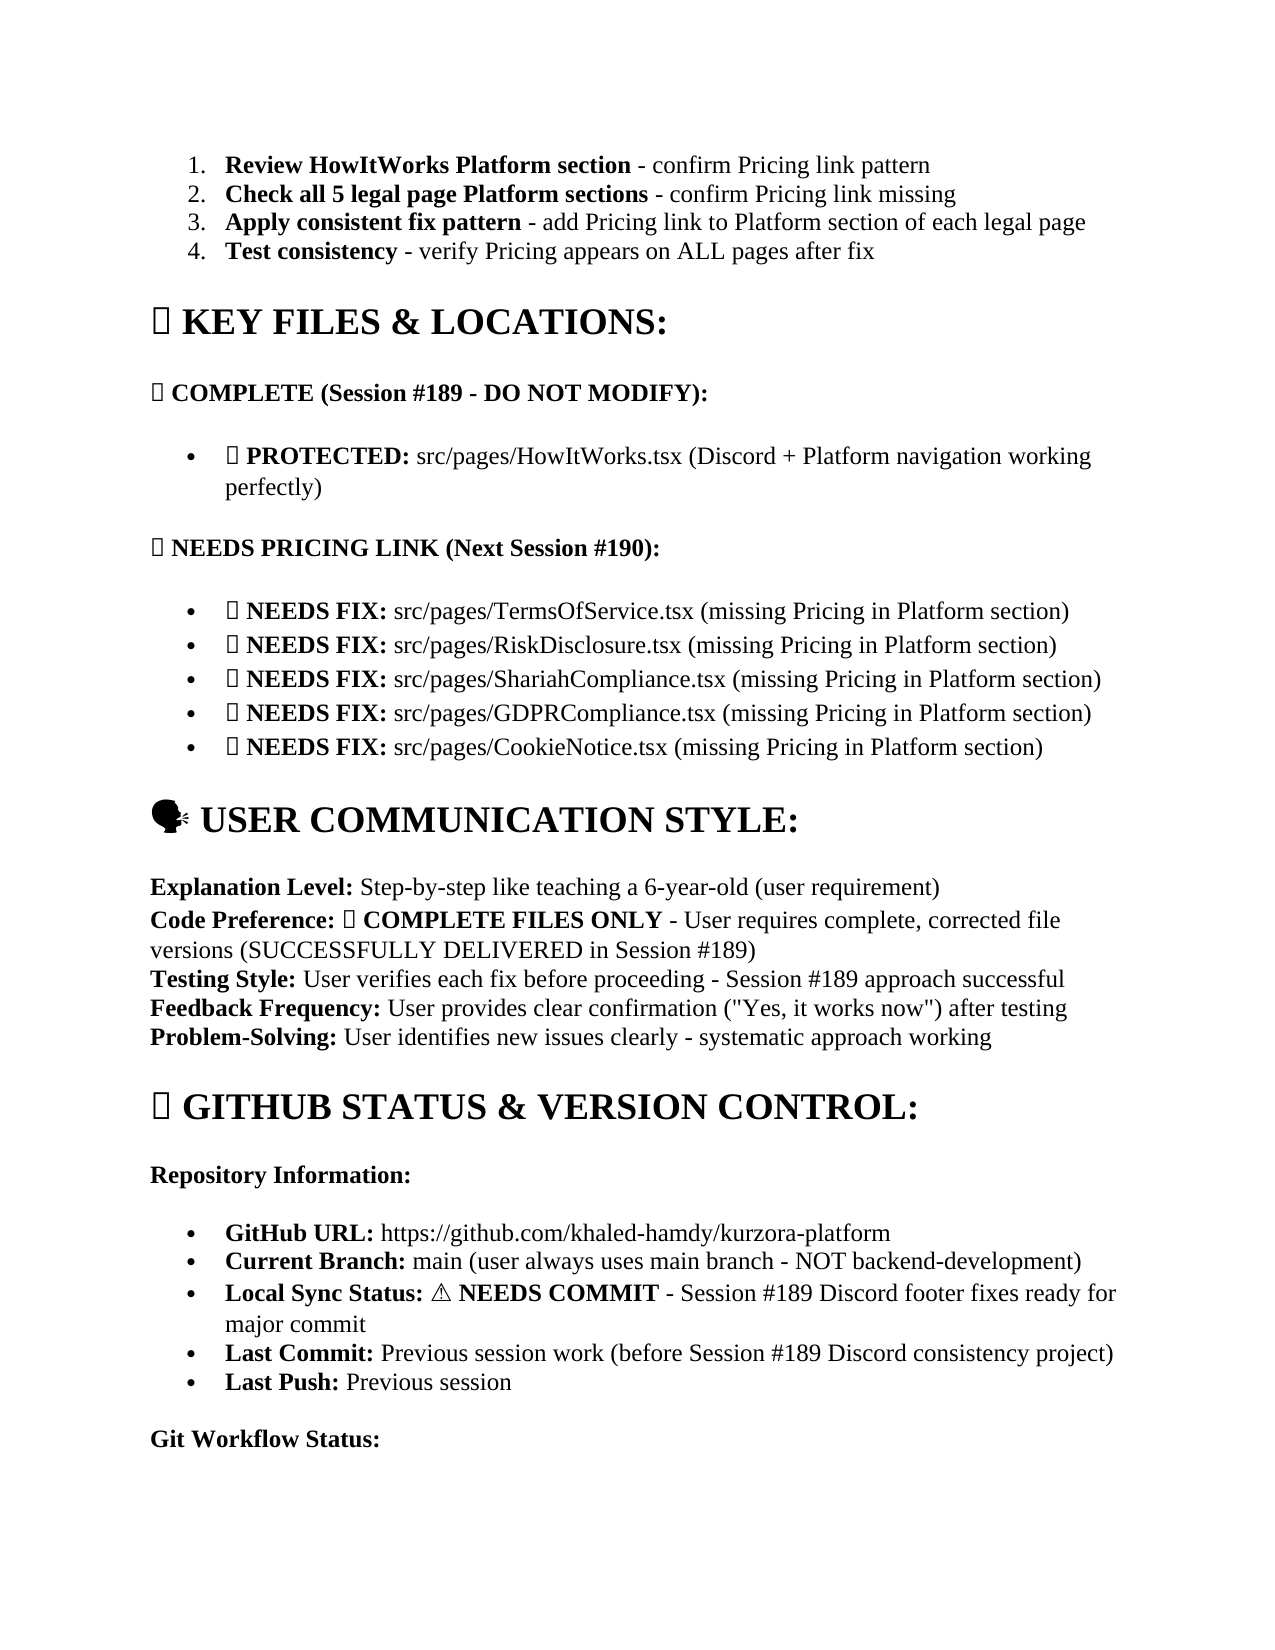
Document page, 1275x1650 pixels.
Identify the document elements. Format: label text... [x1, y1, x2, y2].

list Test consistency - verify Pricing appears on ALL pages after fix [187, 236, 1125, 265]
list 🔧 NEEDS FIX: src/pages/TermsOfService.tsx (missing Pricing in Platform section) [187, 593, 1125, 627]
text ✅ COMPLETE (Session #189 - DO NOT MODIFY): [150, 374, 1125, 408]
list 🔧 NEEDS FIX: src/pages/CookieNotice.tsx (missing Pricing in Platform section) [187, 729, 1125, 763]
list 🔧 NEEDS FIX: src/pages/GDPRCompliance.tsx (missing Pricing in Platform section) [187, 695, 1125, 729]
text Repository Information: [150, 1160, 1125, 1188]
text Explanation Level: Step-by-step like teaching a 6-year-old (user requirement) Code Preference: 🚨 COMPLETE FILES ONLY - User requires complete, corrected file versions (SUCCESSFULLY DELIVERED in Session #189) Testing Style: User verifies each fix before proceeding - Session #189 approach successful Feedback Frequency: User provides clear confirmation ("Yes, it works now") after testing Problem-Solving: User identifies new issues clearly - systematic approach working [150, 872, 1125, 1050]
list Review HowItWorks Platform section - confirm Pricing link pattern [187, 150, 1125, 179]
list GitHub URL: https://github.com/khaled-hamdy/kurzora-platform [187, 1218, 1125, 1246]
text Git Workflow Status: [150, 1424, 1125, 1453]
text 🐙 GITHUB STATUS & VERSION CONTROL: [150, 1079, 1125, 1131]
list ✅ PROTECTED: src/pages/HowItWorks.tsx (Discord + Platform navigation working perfectly) [187, 438, 1125, 500]
list Last Commit: Previous session work (before Session #189 Discord consistency project) [187, 1338, 1125, 1367]
list Check all 5 legal page Platform sections - confirm Pricing link missing [187, 179, 1125, 207]
list Local Sync Status: ⚠️ NEEDS COMMIT - Session #189 Discord footer fixes ready for major commit [187, 1275, 1125, 1338]
text ❌ NEEDS PRICING LINK (Next Session #190): [150, 529, 1125, 564]
list Current Branch: main (user always uses main branch - NOT backend-development) [187, 1246, 1125, 1275]
list Apply consistent fix pattern - add Pricing link to Platform section of each legal page [187, 207, 1125, 236]
list 🔧 NEEDS FIX: src/pages/RiskDisclosure.tsx (missing Pricing in Platform section) [187, 627, 1125, 661]
list Last Push: Previous session [187, 1367, 1125, 1395]
list 🔧 NEEDS FIX: src/pages/ShariahCompliance.tsx (missing Pricing in Platform section) [187, 661, 1125, 695]
text 📁 KEY FILES & LOCATIONS: [150, 294, 1125, 345]
text 🗣️ USER COMMUNICATION STYLE: [150, 792, 1125, 843]
